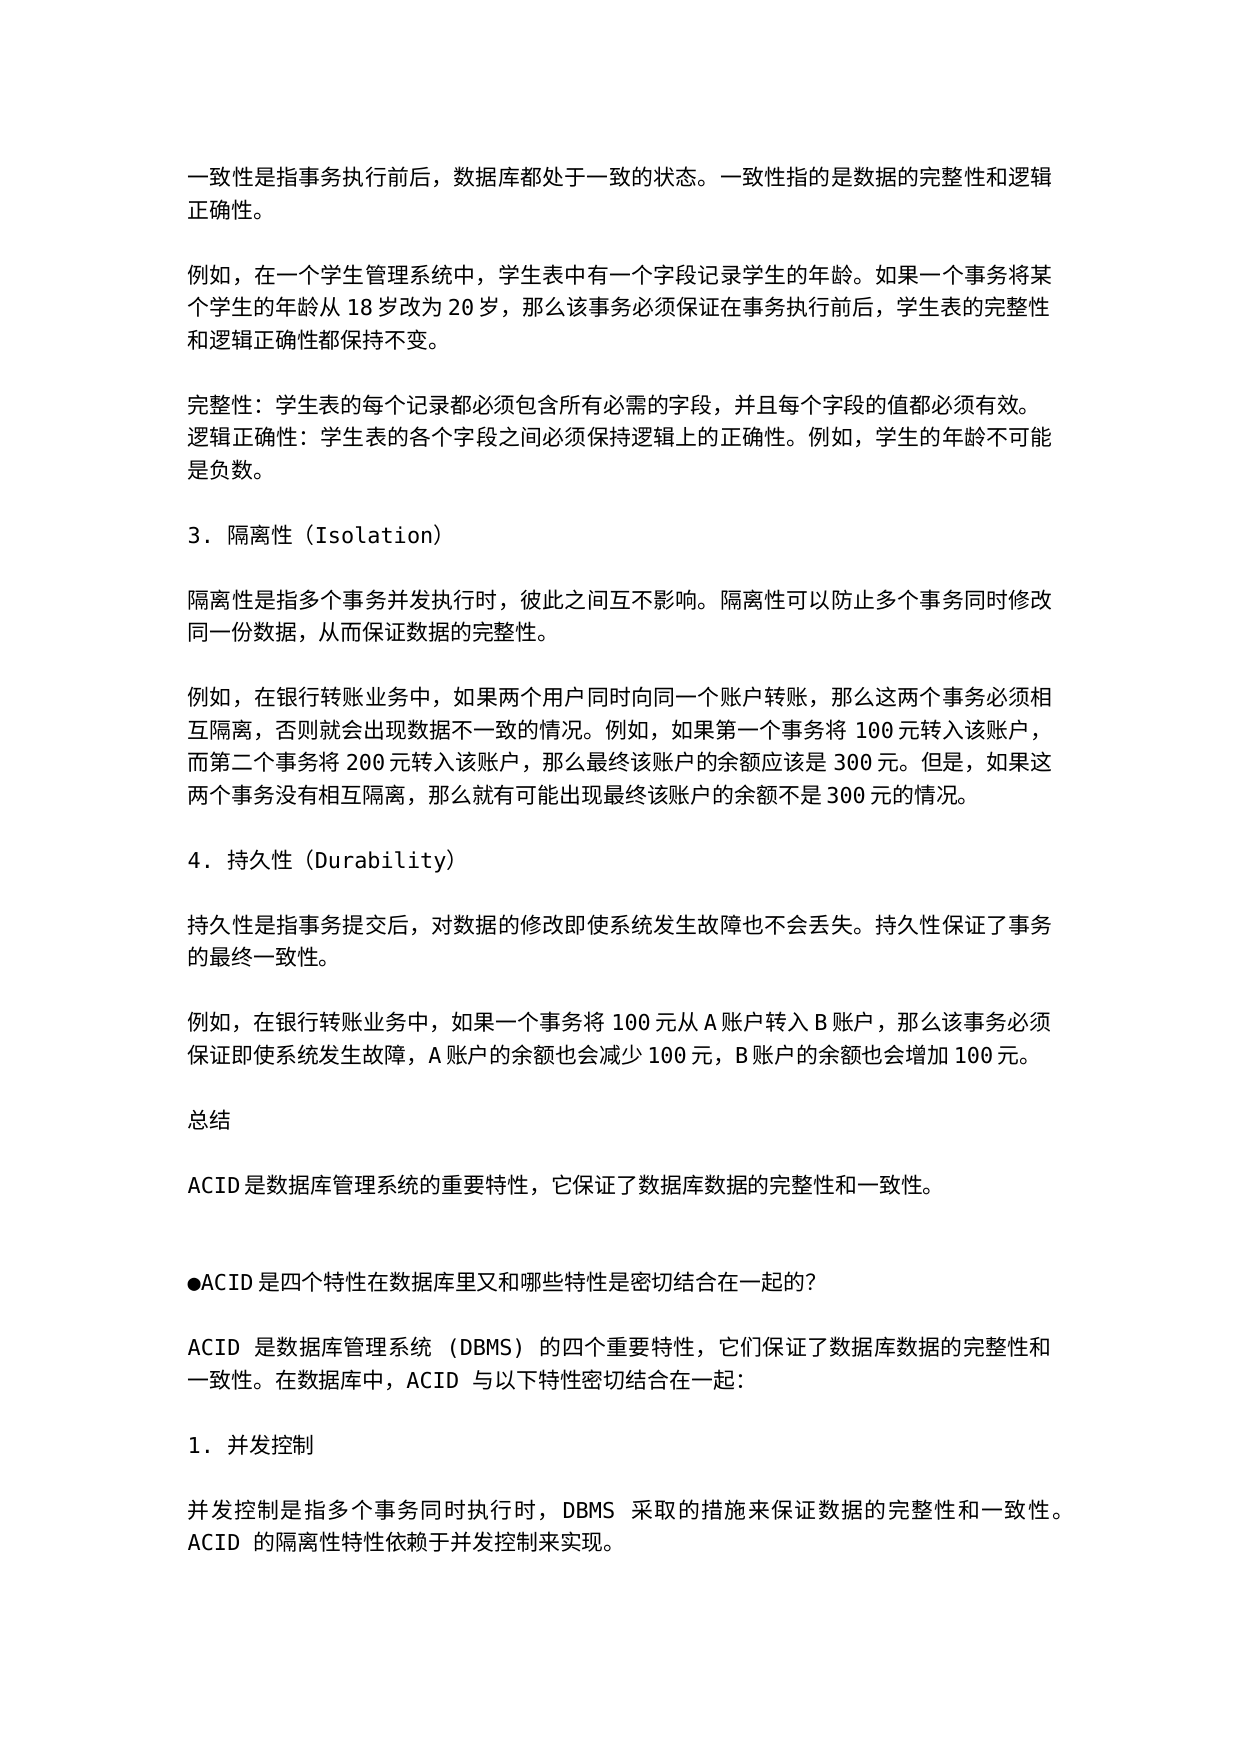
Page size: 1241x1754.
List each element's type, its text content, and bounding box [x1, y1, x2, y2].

text ACID是数据库管理系统的重要特性，它保证了数据库数据的完整性和一致性。 [187, 1169, 1053, 1202]
text 1. 并发控制 [187, 1429, 1053, 1462]
text 总结 [187, 1104, 1053, 1137]
text 逻辑正确性：学生表的各个字段之间必须保持逻辑上的正确性。例如，学生的年龄不可能是负数。 [187, 422, 1053, 487]
text 例如，在银行转账业务中，如果两个用户同时向同一个账户转账，那么这两个事务必须相互隔离，否则就会出现数据不一致的情况。例如，如果第一个事务将100元转入该账户，而第二个事务将200元转入该账户，那么最终该账户的余额应该是300元。但是，如果这两个事务没有相互隔离，那么就有可能出现最终该账户的余额不是300元的情况。 [187, 682, 1053, 812]
text 4. 持久性（Durability） [187, 844, 1053, 877]
text 完整性：学生表的每个记录都必须包含所有必需的字段，并且每个字段的值都必须有效。 [187, 389, 1053, 422]
text 隔离性是指多个事务并发执行时，彼此之间互不影响。隔离性可以防止多个事务同时修改同一份数据，从而保证数据的完整性。 [187, 584, 1053, 649]
text 3. 隔离性（Isolation） [187, 519, 1053, 552]
text ●ACID是四个特性在数据库里又和哪些特性是密切结合在一起的？ [187, 1267, 1053, 1299]
text 例如，在一个学生管理系统中，学生表中有一个字段记录学生的年龄。如果一个事务将某个学生的年龄从18岁改为20岁，那么该事务必须保证在事务执行前后，学生表的完整性和逻辑正确性都保持不变。 [187, 259, 1053, 357]
text 持久性是指事务提交后，对数据的修改即使系统发生故障也不会丢失。持久性保证了事务的最终一致性。 [187, 909, 1053, 974]
text 一致性是指事务执行前后，数据库都处于一致的状态。一致性指的是数据的完整性和逻辑正确性。 [187, 162, 1053, 227]
text 例如，在银行转账业务中，如果一个事务将100元从A账户转入B账户，那么该事务必须保证即使系统发生故障，A账户的余额也会减少100元，B账户的余额也会增加100元。 [187, 1007, 1053, 1072]
text ACID 是数据库管理系统 (DBMS) 的四个重要特性，它们保证了数据库数据的完整性和一致性。在数据库中，ACID 与以下特性密切结合在一起： [187, 1332, 1053, 1397]
text 并发控制是指多个事务同时执行时，DBMS 采取的措施来保证数据的完整性和一致性。ACID 的隔离性特性依赖于并发控制来实现。 [187, 1494, 1053, 1559]
